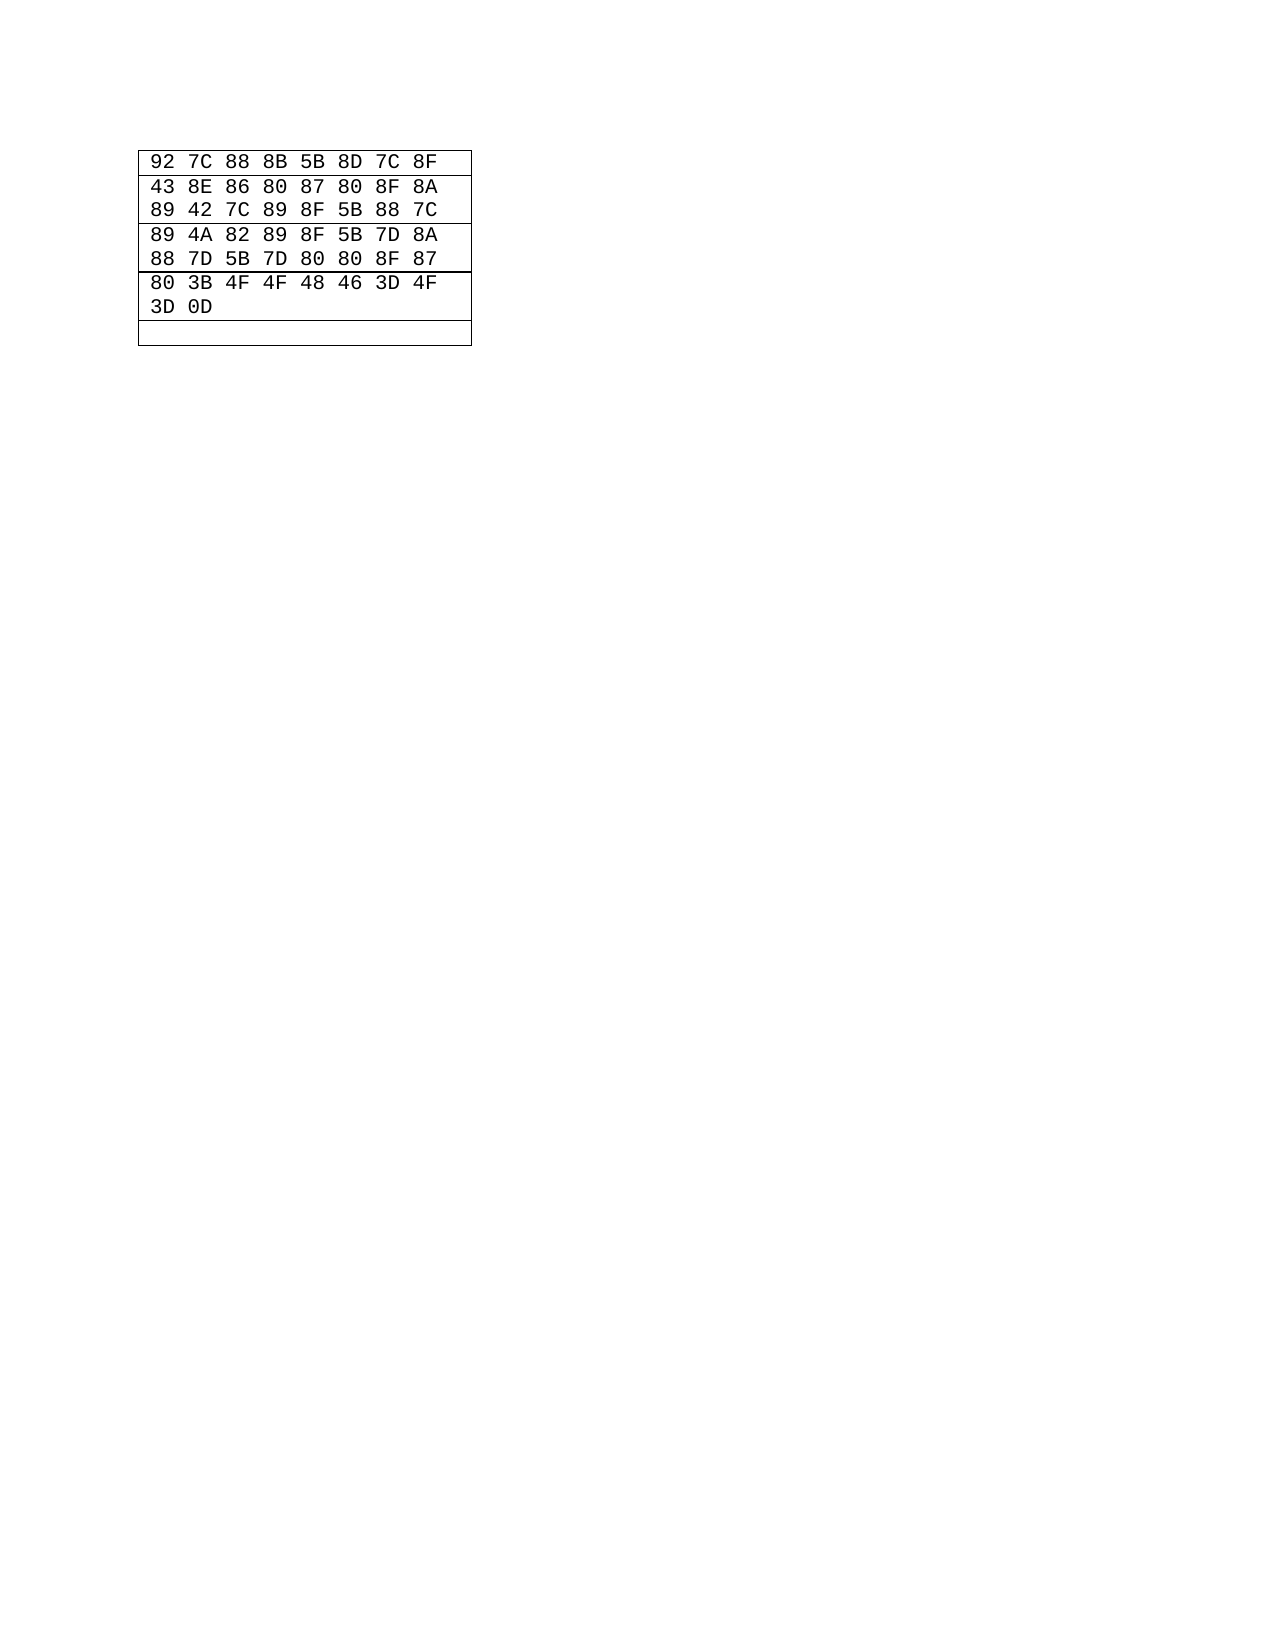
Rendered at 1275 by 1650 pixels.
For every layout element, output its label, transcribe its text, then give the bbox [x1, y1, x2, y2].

table_cell 89 4A 82 89 8F 5B 7D 8A 88 7D 5B 7D 80 80 8F 87 [139, 224, 471, 271]
table_cell 80 3B 4F 4F 48 46 3D 4F 3D 0D [139, 273, 471, 320]
table_cell 43 8E 86 80 87 80 8F 8A 89 42 7C 89 8F 5B 88 7C [139, 176, 471, 223]
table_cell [139, 151, 471, 175]
table_cell [139, 321, 471, 345]
